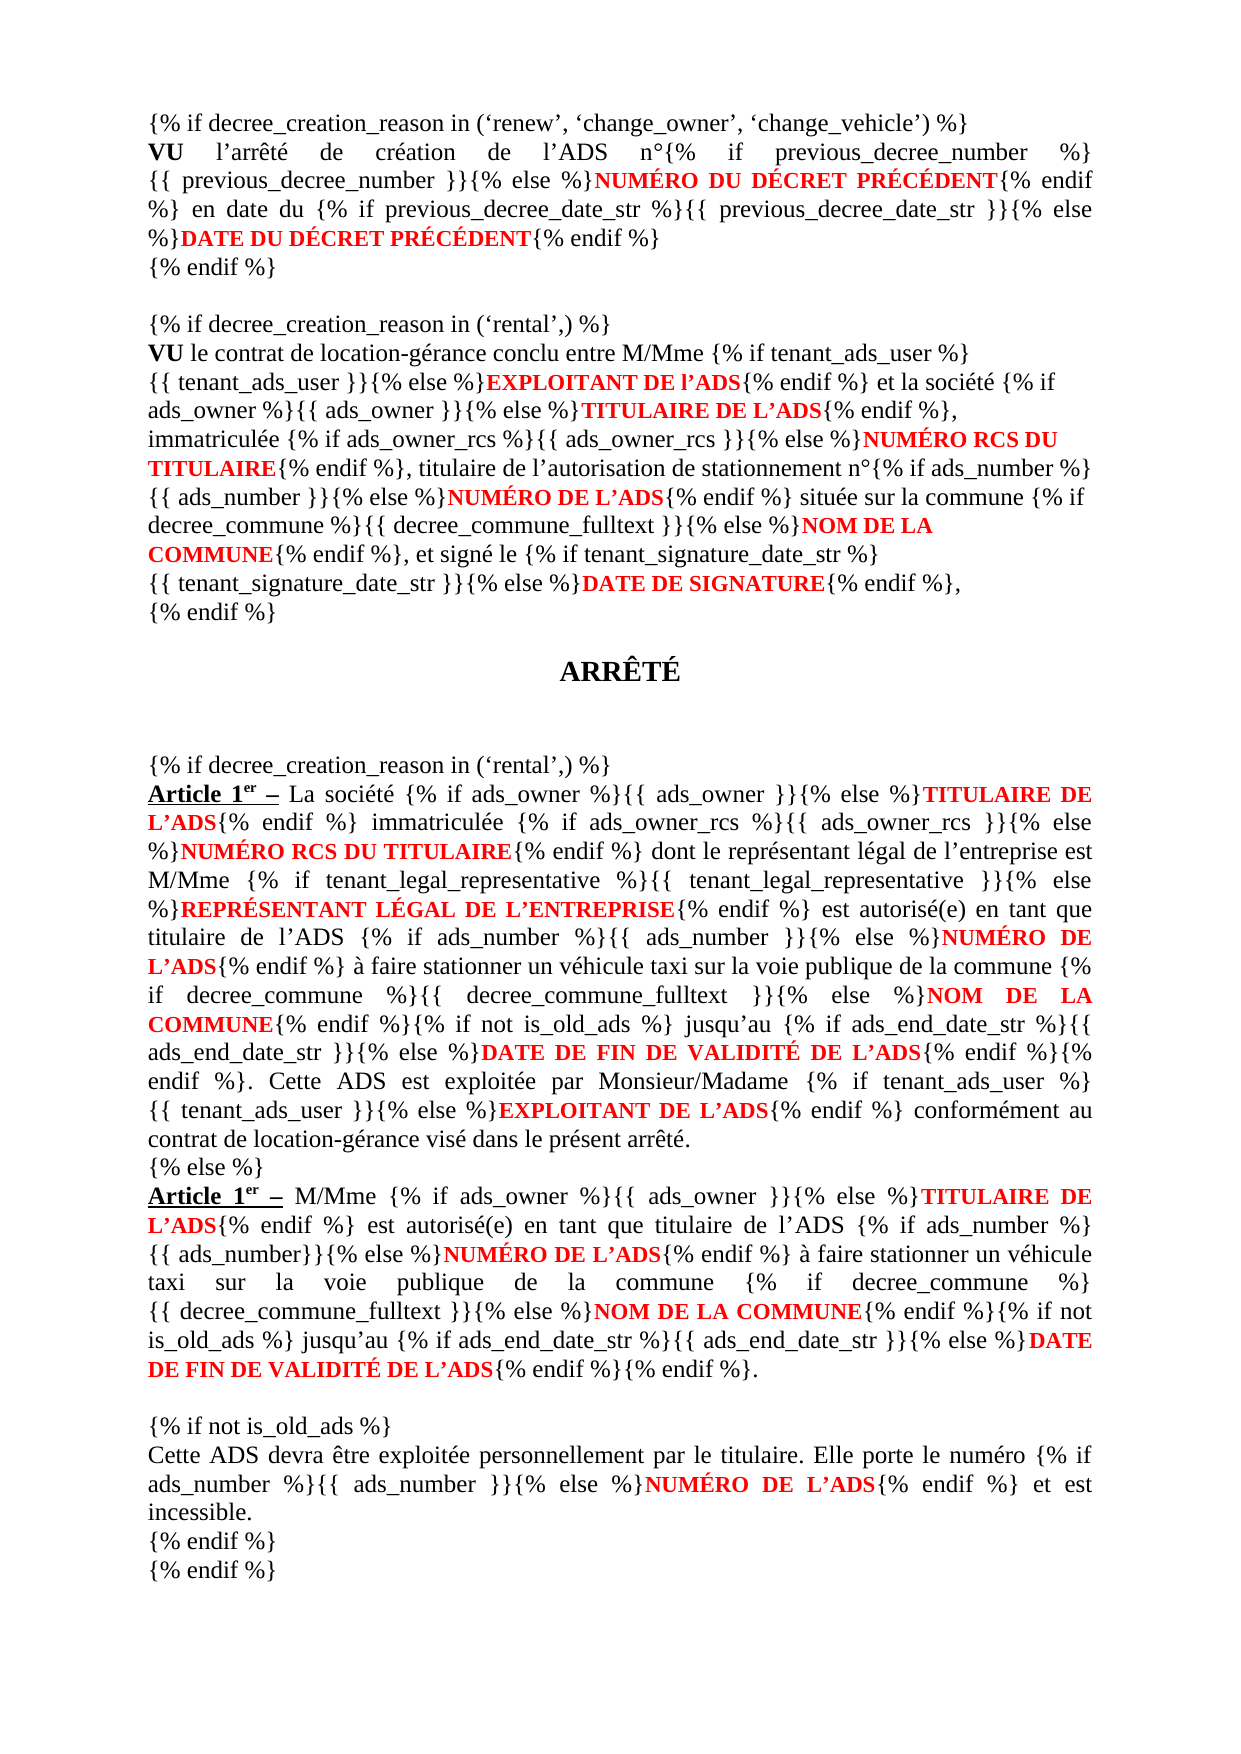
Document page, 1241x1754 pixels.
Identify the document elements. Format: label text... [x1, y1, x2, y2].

text {% endif %} [148, 252, 1092, 280]
text Cette ADS devra être exploitée personnellement par le titulaire. Elle porte le numéro {% if ads_number %}{{ ads_number }}{% else %}NUMÉRO DE L’ADS{% endif %} et est incessible. [148, 1440, 1092, 1526]
text {% if decree_creation_reason in (‘rental’,) %} [148, 309, 1092, 338]
text Article 1er – M/Mme {% if ads_owner %}{{ ads_owner }}{% else %}TITULAIRE DE L’ADS{% endif %} est autorisé(e) en tant que titulaire de l’ADS {% if ads_number %}{{ ads_number}}{% else %}NUMÉRO DE L’ADS{% endif %} à faire stationner un véhicule taxi sur la voie publique de la commune {% if decree_commune %}{{ decree_commune_fulltext }}{% else %}NOM DE LA COMMUNE{% endif %}{% if not is_old_ads %} jusqu’au {% if ads_end_date_str %}{{ ads_end_date_str }}{% else %}DATE DE FIN DE VALIDITÉ DE L’ADS{% endif %}{% endif %}. [148, 1181, 1092, 1382]
text {% if not is_old_ads %} [148, 1411, 1092, 1440]
text VU l’arrêté de création de l’ADS n°{% if previous_decree_number %}{{ previous_decree_number }}{% else %}NUMÉRO DU DÉCRET PRÉCÉDENT{% endif %} en date du {% if previous_decree_date_str %}{{ previous_decree_date_str }}{% else %}DATE DU DÉCRET PRÉCÉDENT{% endif %} [148, 137, 1092, 252]
text {% endif %} [148, 597, 1092, 625]
text ARRÊTÉ [148, 654, 1092, 688]
text {% endif %} [148, 1526, 1092, 1555]
text Article 1er – La société {% if ads_owner %}{{ ads_owner }}{% else %}TITULAIRE DE L’ADS{% endif %} immatriculée {% if ads_owner_rcs %}{{ ads_owner_rcs }}{% else %}NUMÉRO RCS DU TITULAIRE{% endif %} dont le représentant légal de l’entreprise est M/Mme {% if tenant_legal_representative %}{{ tenant_legal_representative }}{% else %}REPRÉSENTANT LÉGAL DE L’ENTREPRISE{% endif %} est autorisé(e) en tant que titulaire de l’ADS {% if ads_number %}{{ ads_number }}{% else %}NUMÉRO DE L’ADS{% endif %} à faire stationner un véhicule taxi sur la voie publique de la commune {% if decree_commune %}{{ decree_commune_fulltext }}{% else %}NOM DE LA COMMUNE{% endif %}{% if not is_old_ads %} jusqu’au {% if ads_end_date_str %}{{ ads_end_date_str }}{% else %}DATE DE FIN DE VALIDITÉ DE L’ADS{% endif %}{% endif %}. Cette ADS est exploitée par Monsieur/Madame {% if tenant_ads_user %}{{ tenant_ads_user }}{% else %}EXPLOITANT DE L’ADS{% endif %} conformément au contrat de location-gérance visé dans le présent arrêté. [148, 779, 1092, 1152]
text {% endif %} [148, 1555, 1092, 1584]
text {% if decree_creation_reason in (‘renew’, ‘change_owner’, ‘change_vehicle’) %} [148, 108, 1092, 137]
text {% if decree_creation_reason in (‘rental’,) %} [148, 750, 1092, 779]
text VU le contrat de location-gérance conclu entre M/Mme {% if tenant_ads_user %}{{ tenant_ads_user }}{% else %}EXPLOITANT DE l’ADS{% endif %} et la société {% if ads_owner %}{{ ads_owner }}{% else %}TITULAIRE DE L’ADS{% endif %}, immatriculée {% if ads_owner_rcs %}{{ ads_owner_rcs }}{% else %}NUMÉRO RCS DU TITULAIRE{% endif %}, titulaire de l’autorisation de stationnement n°{% if ads_number %}{{ ads_number }}{% else %}NUMÉRO DE L’ADS{% endif %} située sur la commune {% if decree_commune %}{{ decree_commune_fulltext }}{% else %}NOM DE LA COMMUNE{% endif %}, et signé le {% if tenant_signature_date_str %}{{ tenant_signature_date_str }}{% else %}DATE DE SIGNATURE{% endif %}, [148, 338, 1092, 597]
text {% else %} [148, 1152, 1092, 1181]
